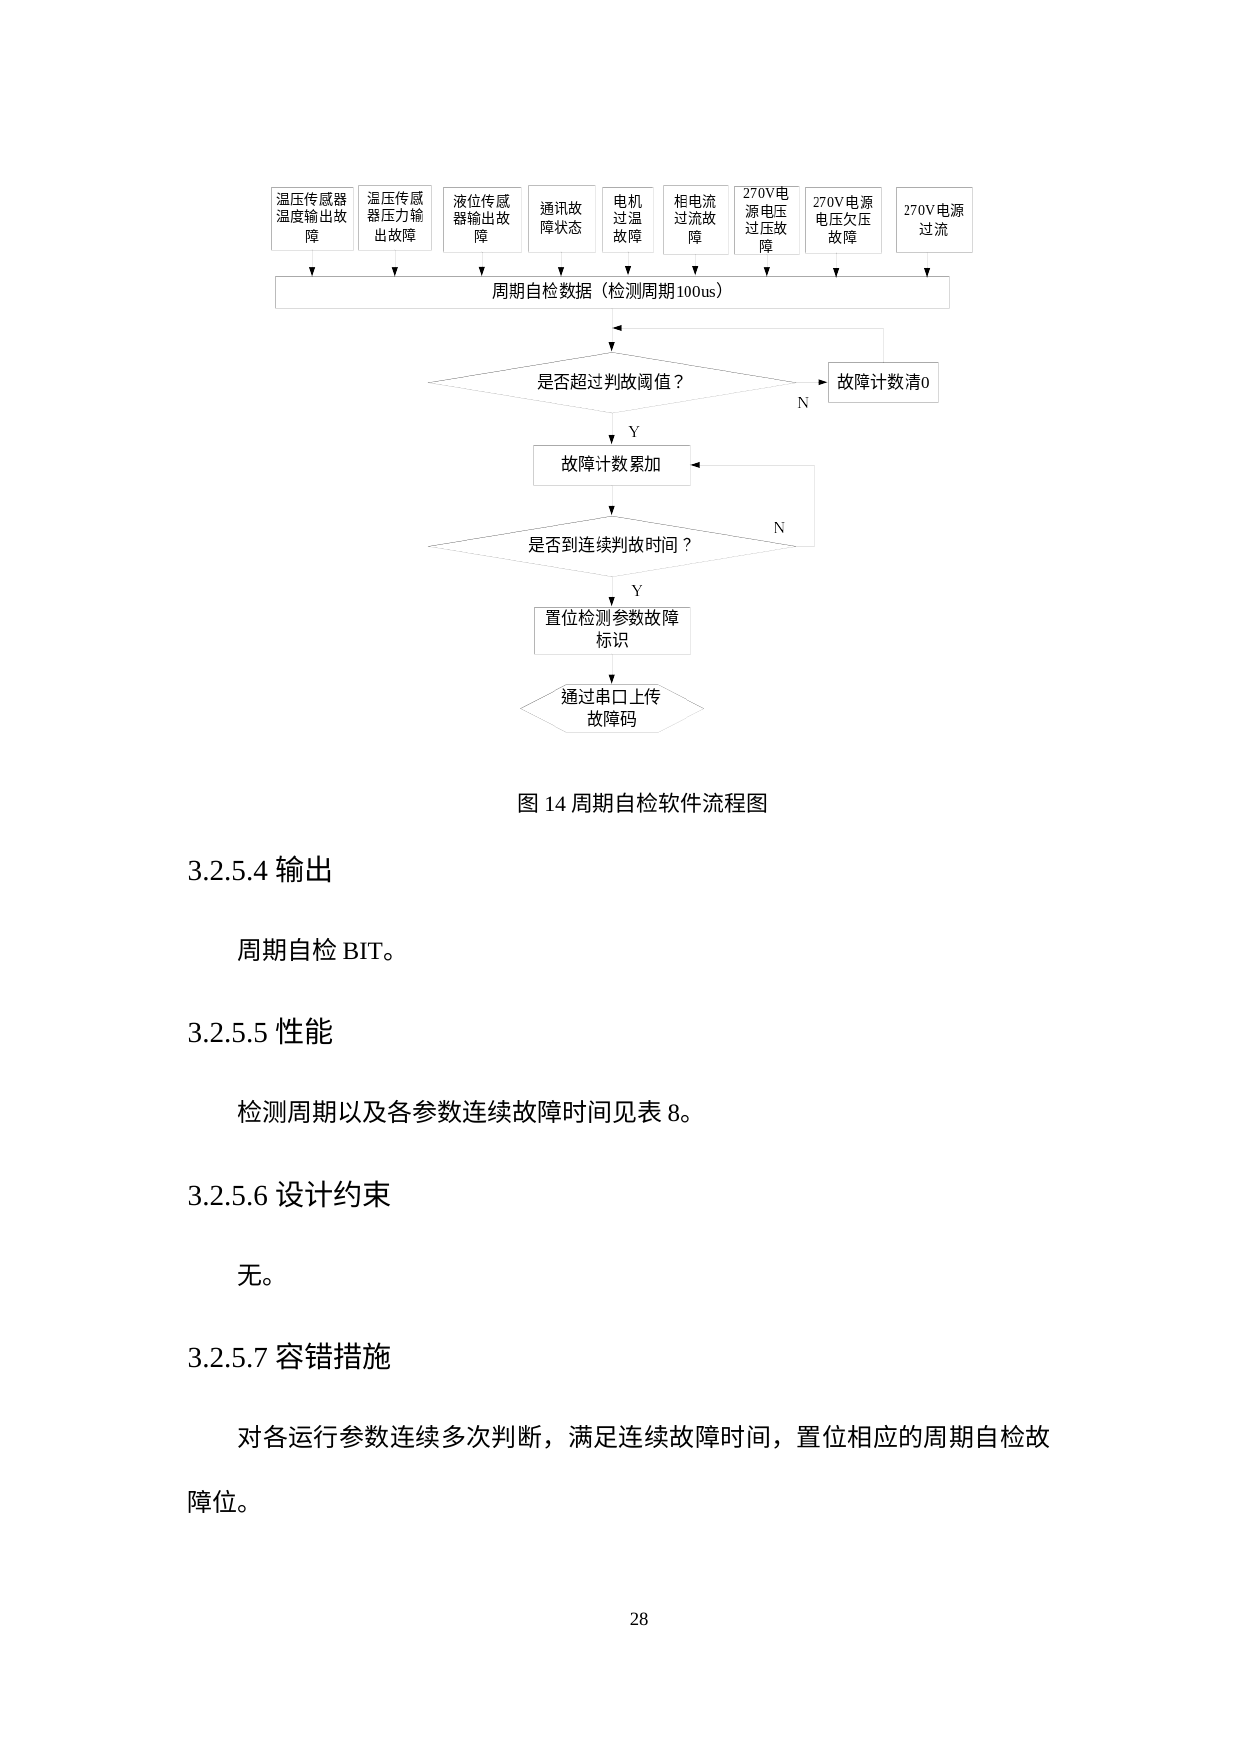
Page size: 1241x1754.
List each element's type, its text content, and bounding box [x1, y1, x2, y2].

subtitle 容错措施 [187, 1322, 1053, 1387]
text 检测周期以及各参数连续故障时间见表8。 [187, 1078, 1053, 1143]
text 图 14 周期自检软件流程图 [232, 786, 1053, 818]
subtitle 性能 [187, 997, 1053, 1062]
subtitle 输出 [187, 835, 1053, 900]
text 周期自检BIT。 [187, 916, 1053, 981]
subtitle 设计约束 [187, 1160, 1053, 1225]
text 无。 [187, 1241, 1053, 1306]
text 对各运行参数连续多次判断，满足连续故障时间，置位相应的周期自检故障位。 [187, 1403, 1053, 1533]
